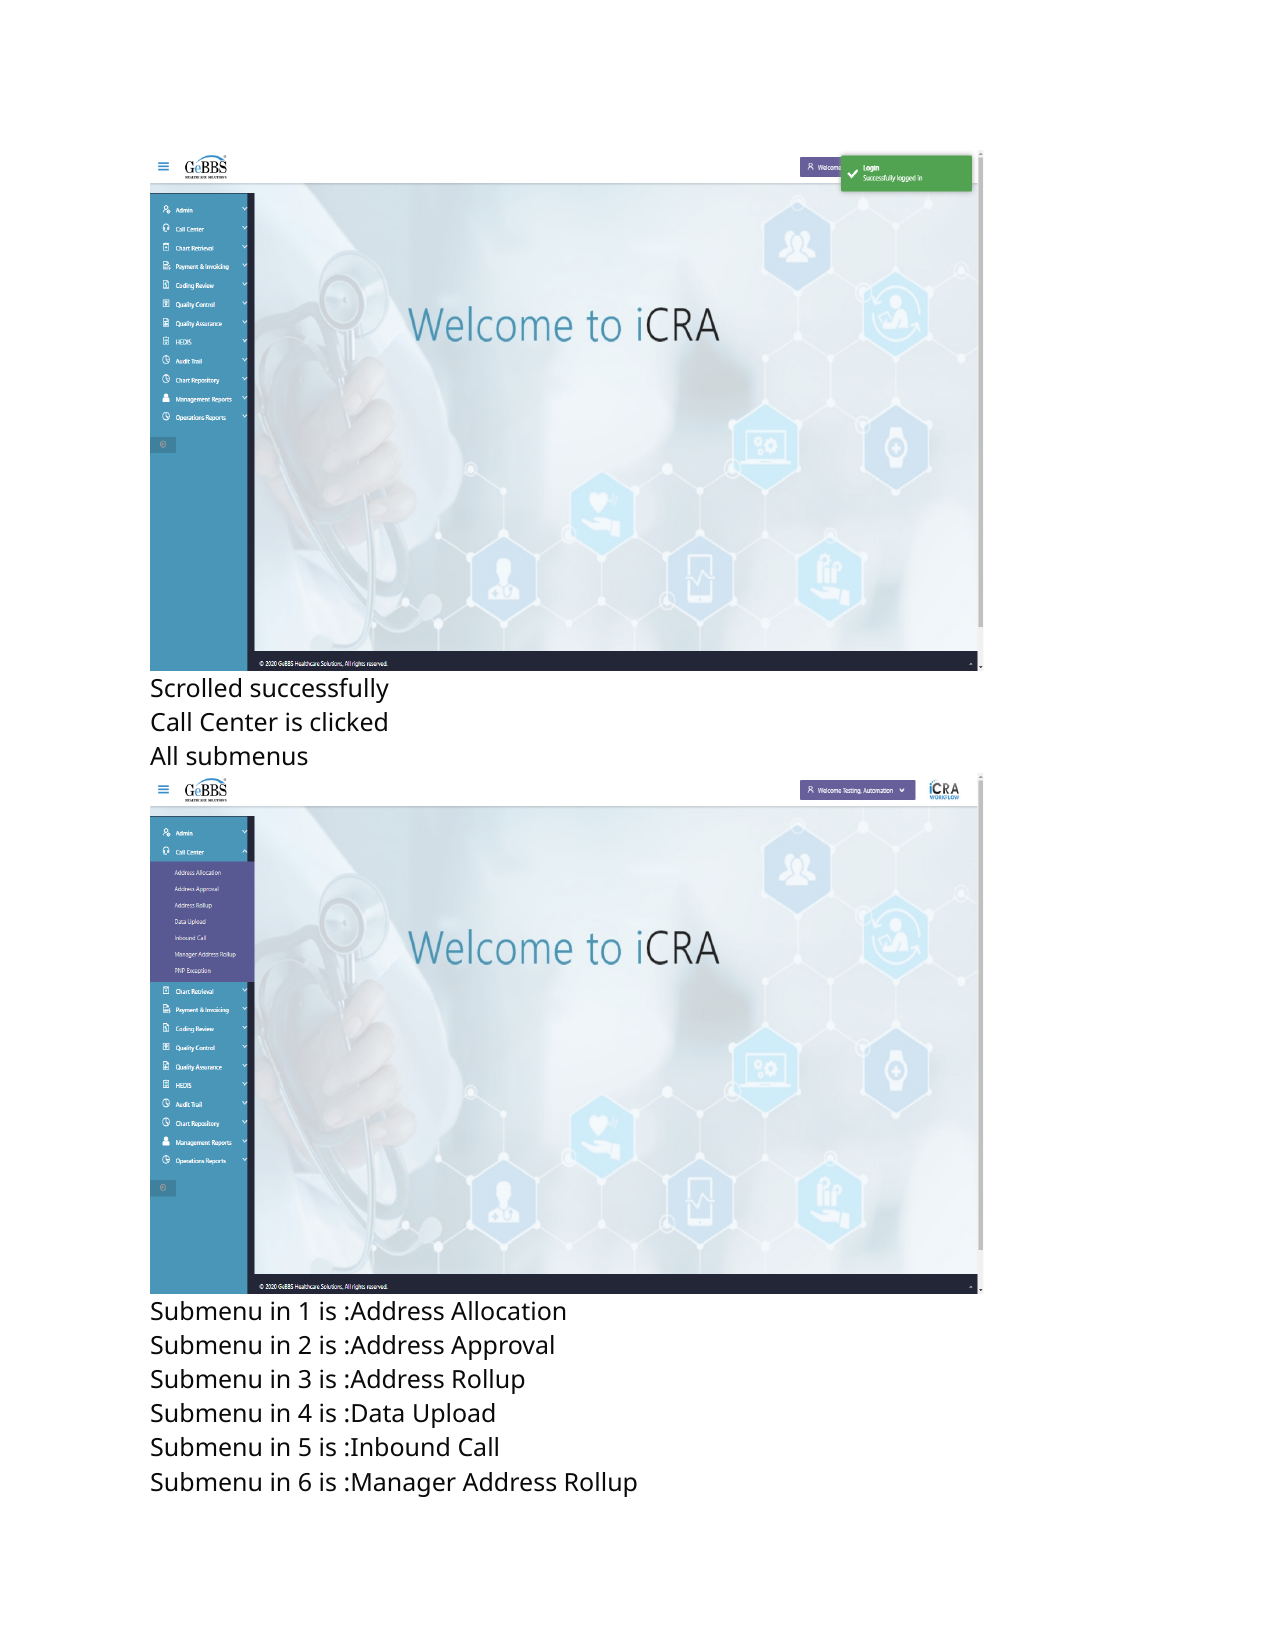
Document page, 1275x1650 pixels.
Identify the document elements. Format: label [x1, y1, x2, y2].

picture [150, 773, 984, 1294]
text [150, 150, 1125, 1498]
picture [150, 150, 984, 671]
